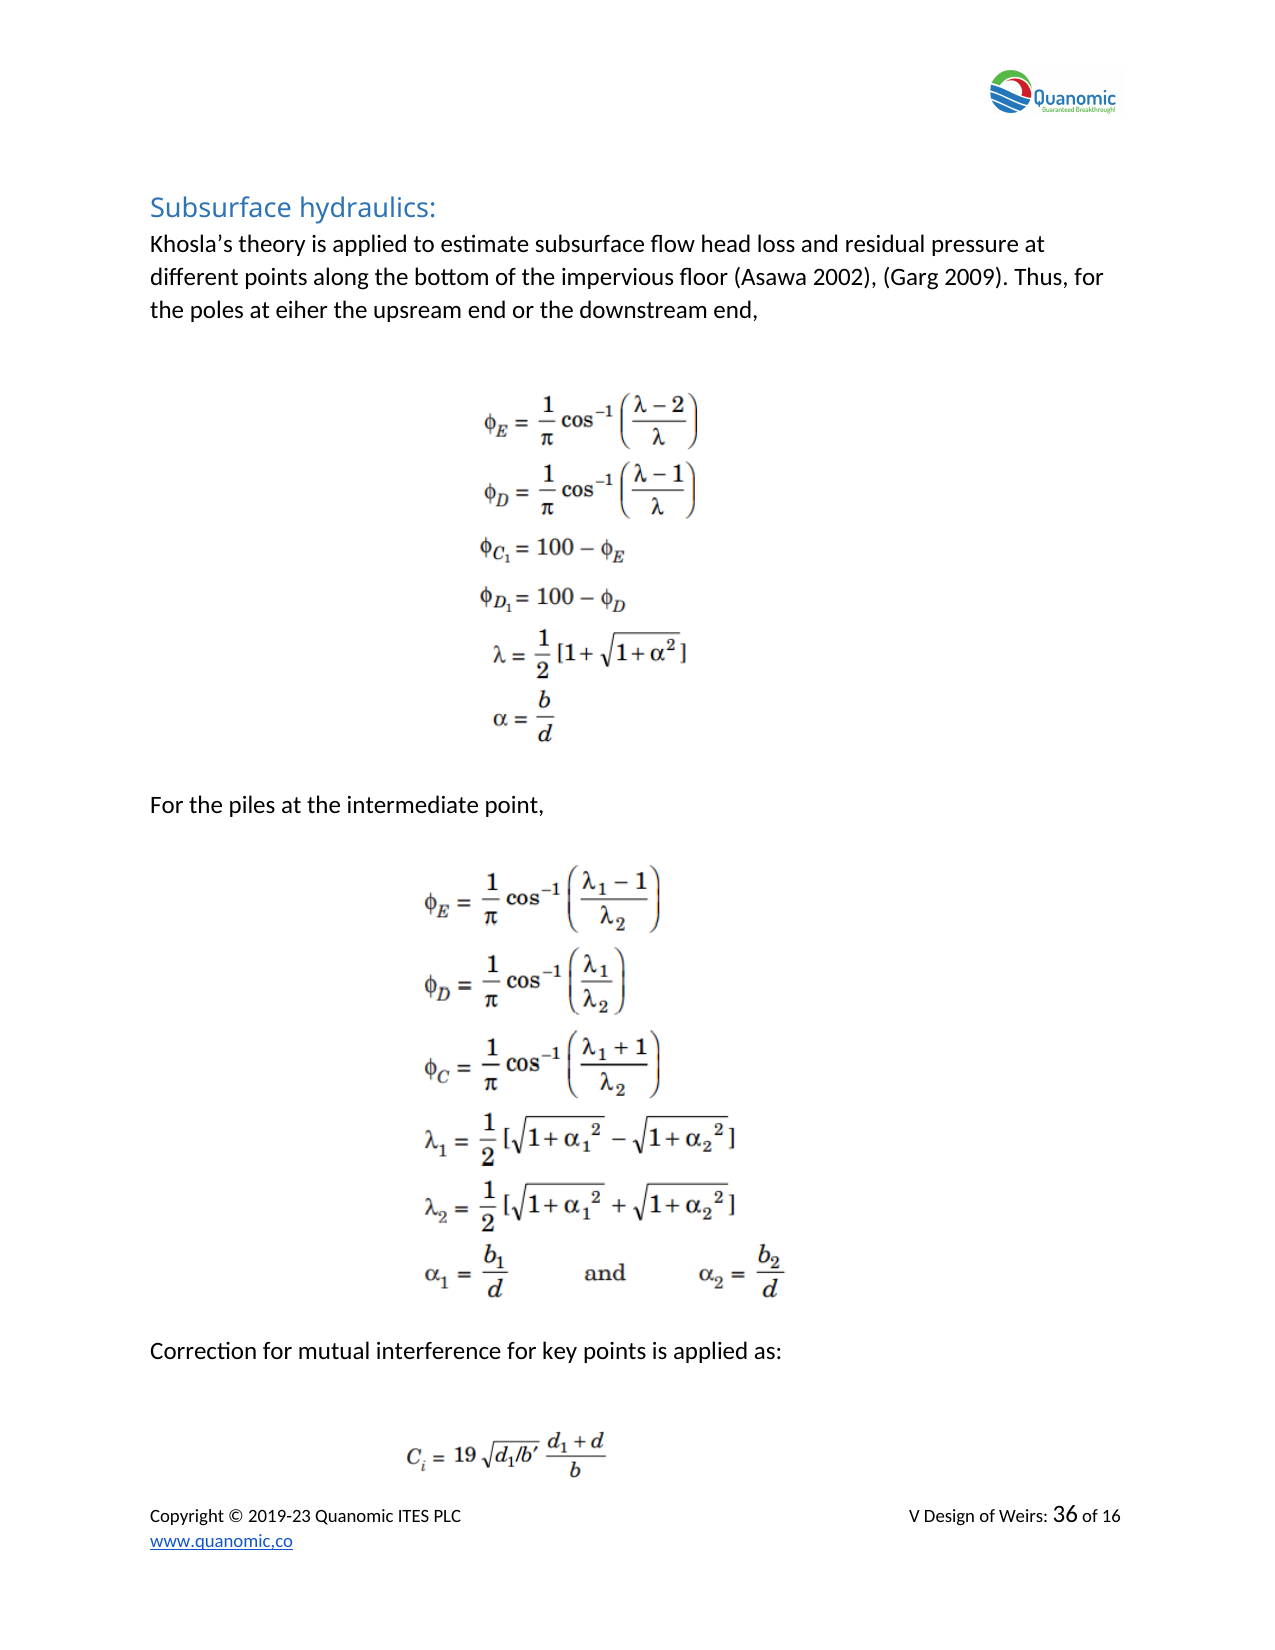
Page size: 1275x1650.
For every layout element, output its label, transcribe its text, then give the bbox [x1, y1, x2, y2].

picture [392, 1418, 637, 1485]
text Correction for mutual interference for key points is applied as: [150, 1335, 1125, 1366]
subtitle Subsurface hydraulics: [150, 188, 1125, 225]
text For the piles at the intermediate point, [150, 789, 1125, 820]
picture [990, 67, 1124, 116]
picture [392, 858, 815, 1304]
text Khosla’s theory is applied to estimate subsurface flow head loss and residual pressure at different points along the bottom of the impervious floor (Asawa 2002), (Garg 2009). Thus, for the poles at eiher the upsream end or the downstream end, [150, 228, 1125, 324]
picture [448, 367, 724, 749]
